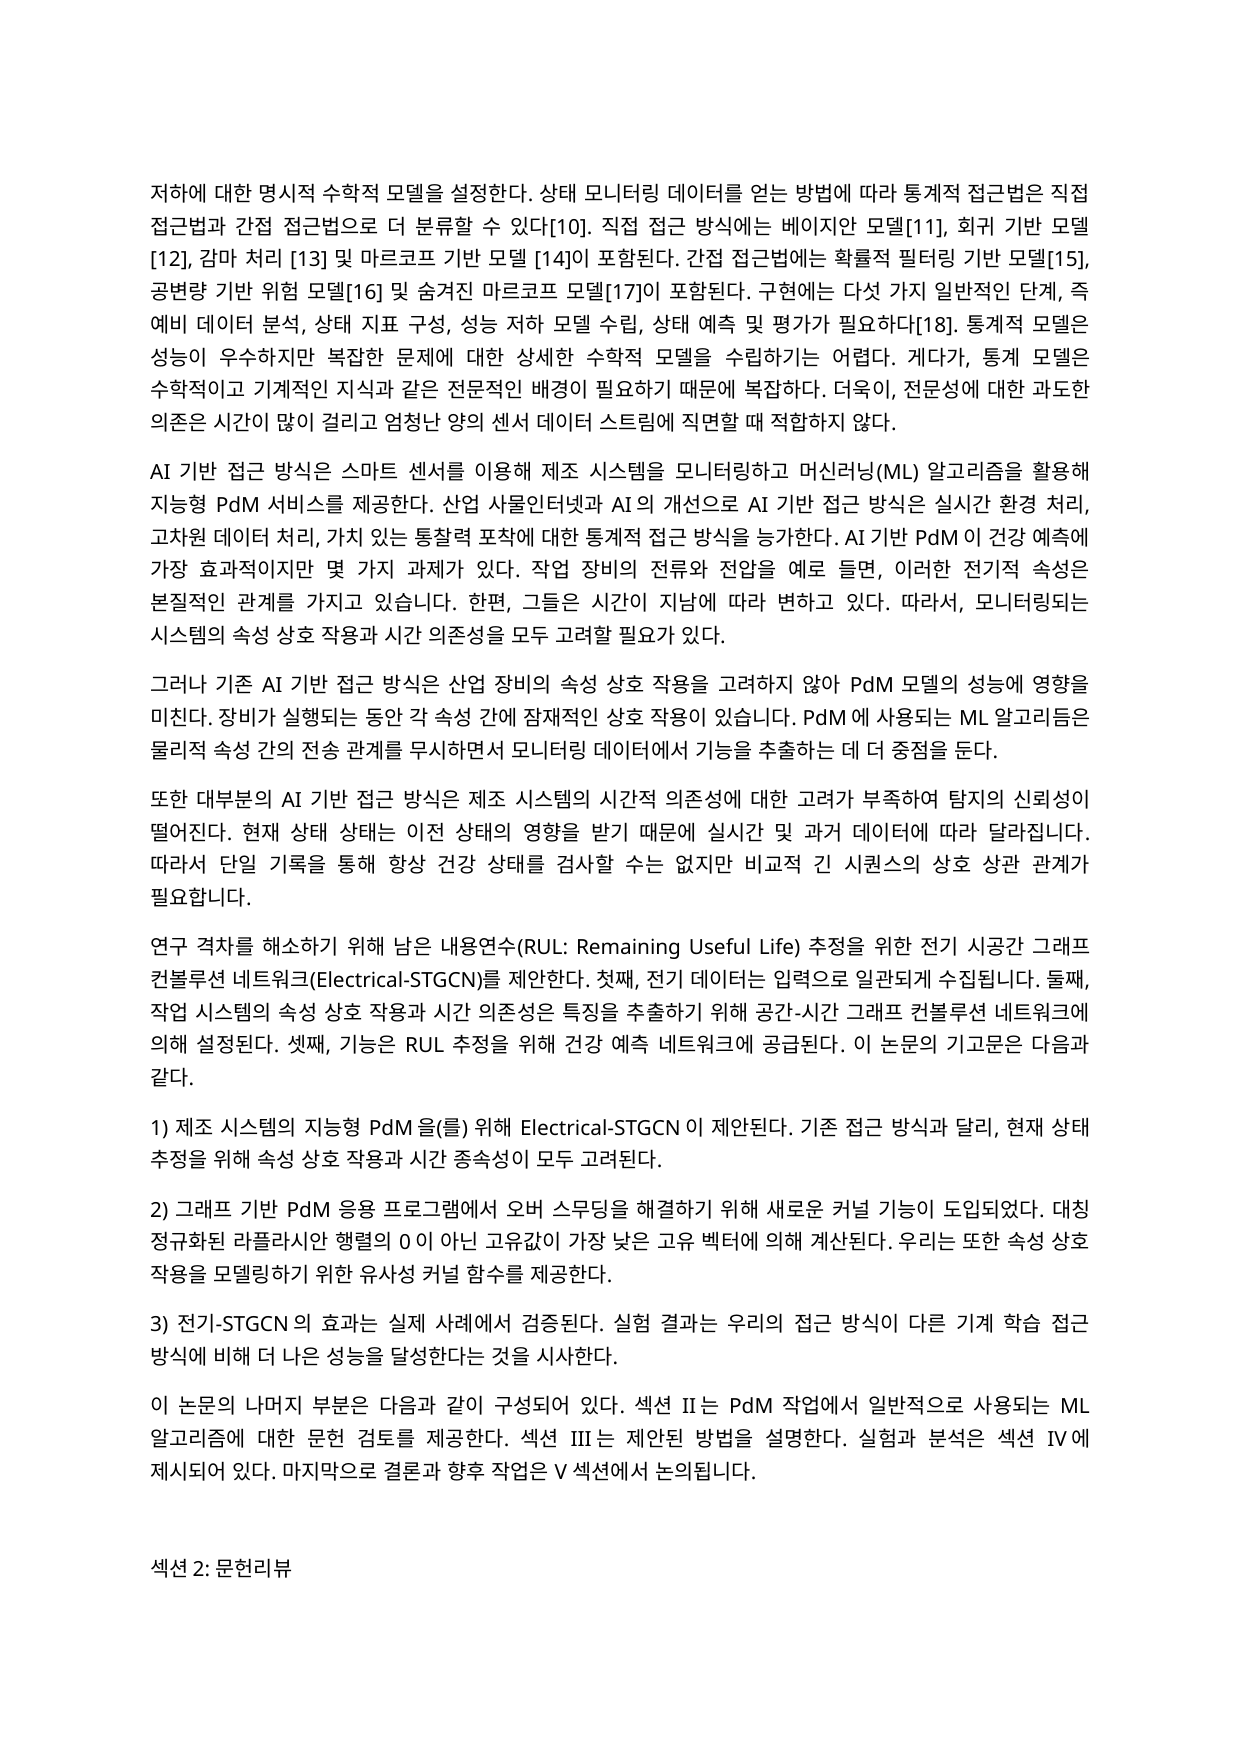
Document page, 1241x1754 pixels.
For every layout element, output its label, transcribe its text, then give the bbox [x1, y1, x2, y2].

text AI 기반 접근 방식은 스마트 센서를 이용해 제조 시스템을 모니터링하고 머신러닝(ML) 알고리즘을 활용해 지능형 PdM 서비스를 제공한다. 산업 사물인터넷과 AI의 개선으로 AI 기반 접근 방식은 실시간 환경 처리, 고차원 데이터 처리, 가치 있는 통찰력 포착에 대한 통계적 접근 방식을 능가한다. AI 기반 PdM이 건강 예측에 가장 효과적이지만 몇 가지 과제가 있다. 작업 장비의 전류와 전압을 예로 들면, 이러한 전기적 속성은 본질적인 관계를 가지고 있습니다. 한편, 그들은 시간이 지남에 따라 변하고 있다. 따라서, 모니터링되는 시스템의 속성 상호 작용과 시간 의존성을 모두 고려할 필요가 있다. [150, 456, 1090, 649]
text 섹션2: 문헌리뷰 [150, 1552, 1090, 1582]
text 1) 제조 시스템의 지능형 PdM을(를) 위해 Electrical-STGCN이 제안된다. 기존 접근 방식과 달리, 현재 상태 추정을 위해 속성 상호 작용과 시간 종속성이 모두 고려된다. [150, 1111, 1090, 1174]
text 연구 격차를 해소하기 위해 남은 내용연수(RUL: Remaining Useful Life) 추정을 위한 전기 시공간 그래프 컨볼루션 네트워크(Electrical-STGCN)를 제안한다. 첫째, 전기 데이터는 입력으로 일관되게 수집됩니다. 둘째, 작업 시스템의 속성 상호 작용과 시간 의존성은 특징을 추출하기 위해 공간-시간 그래프 컨볼루션 네트워크에 의해 설정된다. 셋째, 기능은 RUL 추정을 위해 건강 예측 네트워크에 공급된다. 이 논문의 기고문은 다음과 같다. [150, 931, 1090, 1092]
text 이 논문의 나머지 부분은 다음과 같이 구성되어 있다. 섹션 II는 PdM 작업에서 일반적으로 사용되는 ML 알고리즘에 대한 문헌 검토를 제공한다. 섹션 III는 제안된 방법을 설명한다. 실험과 분석은 섹션 IV에 제시되어 있다. 마지막으로 결론과 향후 작업은 V 섹션에서 논의됩니다. [150, 1390, 1090, 1486]
text 2) 그래프 기반 PdM 응용 프로그램에서 오버 스무딩을 해결하기 위해 새로운 커널 기능이 도입되었다. 대칭 정규화된 라플라시안 행렬의 0이 아닌 고유값이 가장 낮은 고유 벡터에 의해 계산된다. 우리는 또한 속성 상호 작용을 모델링하기 위한 유사성 커널 함수를 제공한다. [150, 1193, 1090, 1289]
text 3) 전기-STGCN의 효과는 실제 사례에서 검증된다. 실험 결과는 우리의 접근 방식이 다른 기계 학습 접근 방식에 비해 더 나은 성능을 달성한다는 것을 시사한다. [150, 1308, 1090, 1371]
text 그러나 기존 AI 기반 접근 방식은 산업 장비의 속성 상호 작용을 고려하지 않아 PdM 모델의 성능에 영향을 미친다. 장비가 실행되는 동안 각 속성 간에 잠재적인 상호 작용이 있습니다. PdM에 사용되는 ML 알고리듬은 물리적 속성 간의 전송 관계를 무시하면서 모니터링 데이터에서 기능을 추출하는 데 더 중점을 둔다. [150, 668, 1090, 764]
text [150, 177, 1090, 436]
text 또한 대부분의 AI 기반 접근 방식은 제조 시스템의 시간적 의존성에 대한 고려가 부족하여 탐지의 신뢰성이 떨어진다. 현재 상태 상태는 이전 상태의 영향을 받기 때문에 실시간 및 과거 데이터에 따라 달라집니다. 따라서 단일 기록을 통해 항상 건강 상태를 검사할 수는 없지만 비교적 긴 시퀀스의 상호 상관 관계가 필요합니다. [150, 783, 1090, 912]
